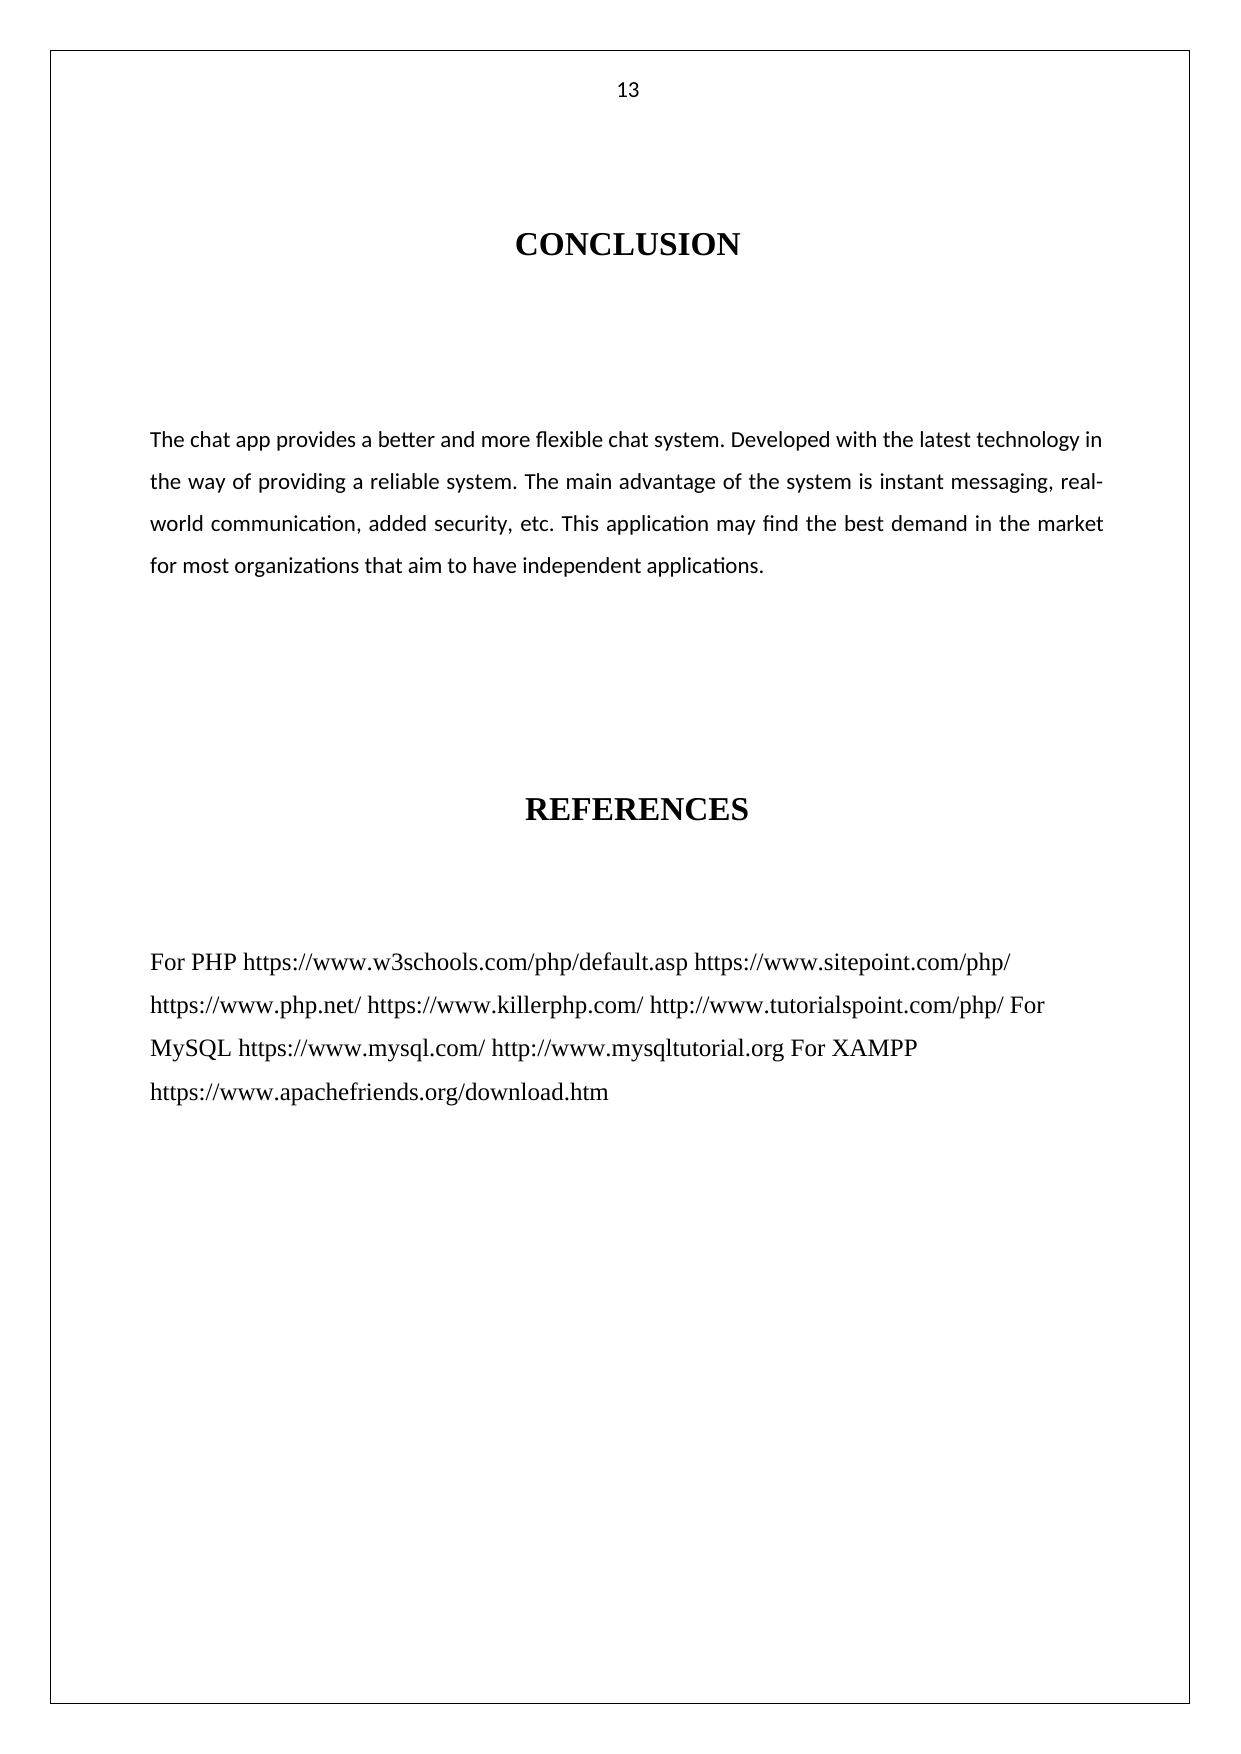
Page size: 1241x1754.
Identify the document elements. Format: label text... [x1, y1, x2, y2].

text CONCLUSION [150, 224, 1105, 262]
text REFERENCES [450, 789, 1105, 827]
text For PHP https://www.w3schools.com/php/default.asp https://www.sitepoint.com/php/ https://www.php.net/ https://www.killerphp.com/ http://www.tutorialspoint.com/php/ For MySQL https://www.mysql.com/ http://www.mysqltutorial.org For XAMPP https://www.apachefriends.org/download.htm [150, 947, 1105, 1105]
text The chat app provides a better and more flexible chat system. Developed with the latest technology in the way of providing a reliable system. The main advantage of the system is instant messaging, real-world communication, added security, etc. This application may find the best demand in the market for most organizations that aim to have independent applications. [150, 425, 1105, 579]
